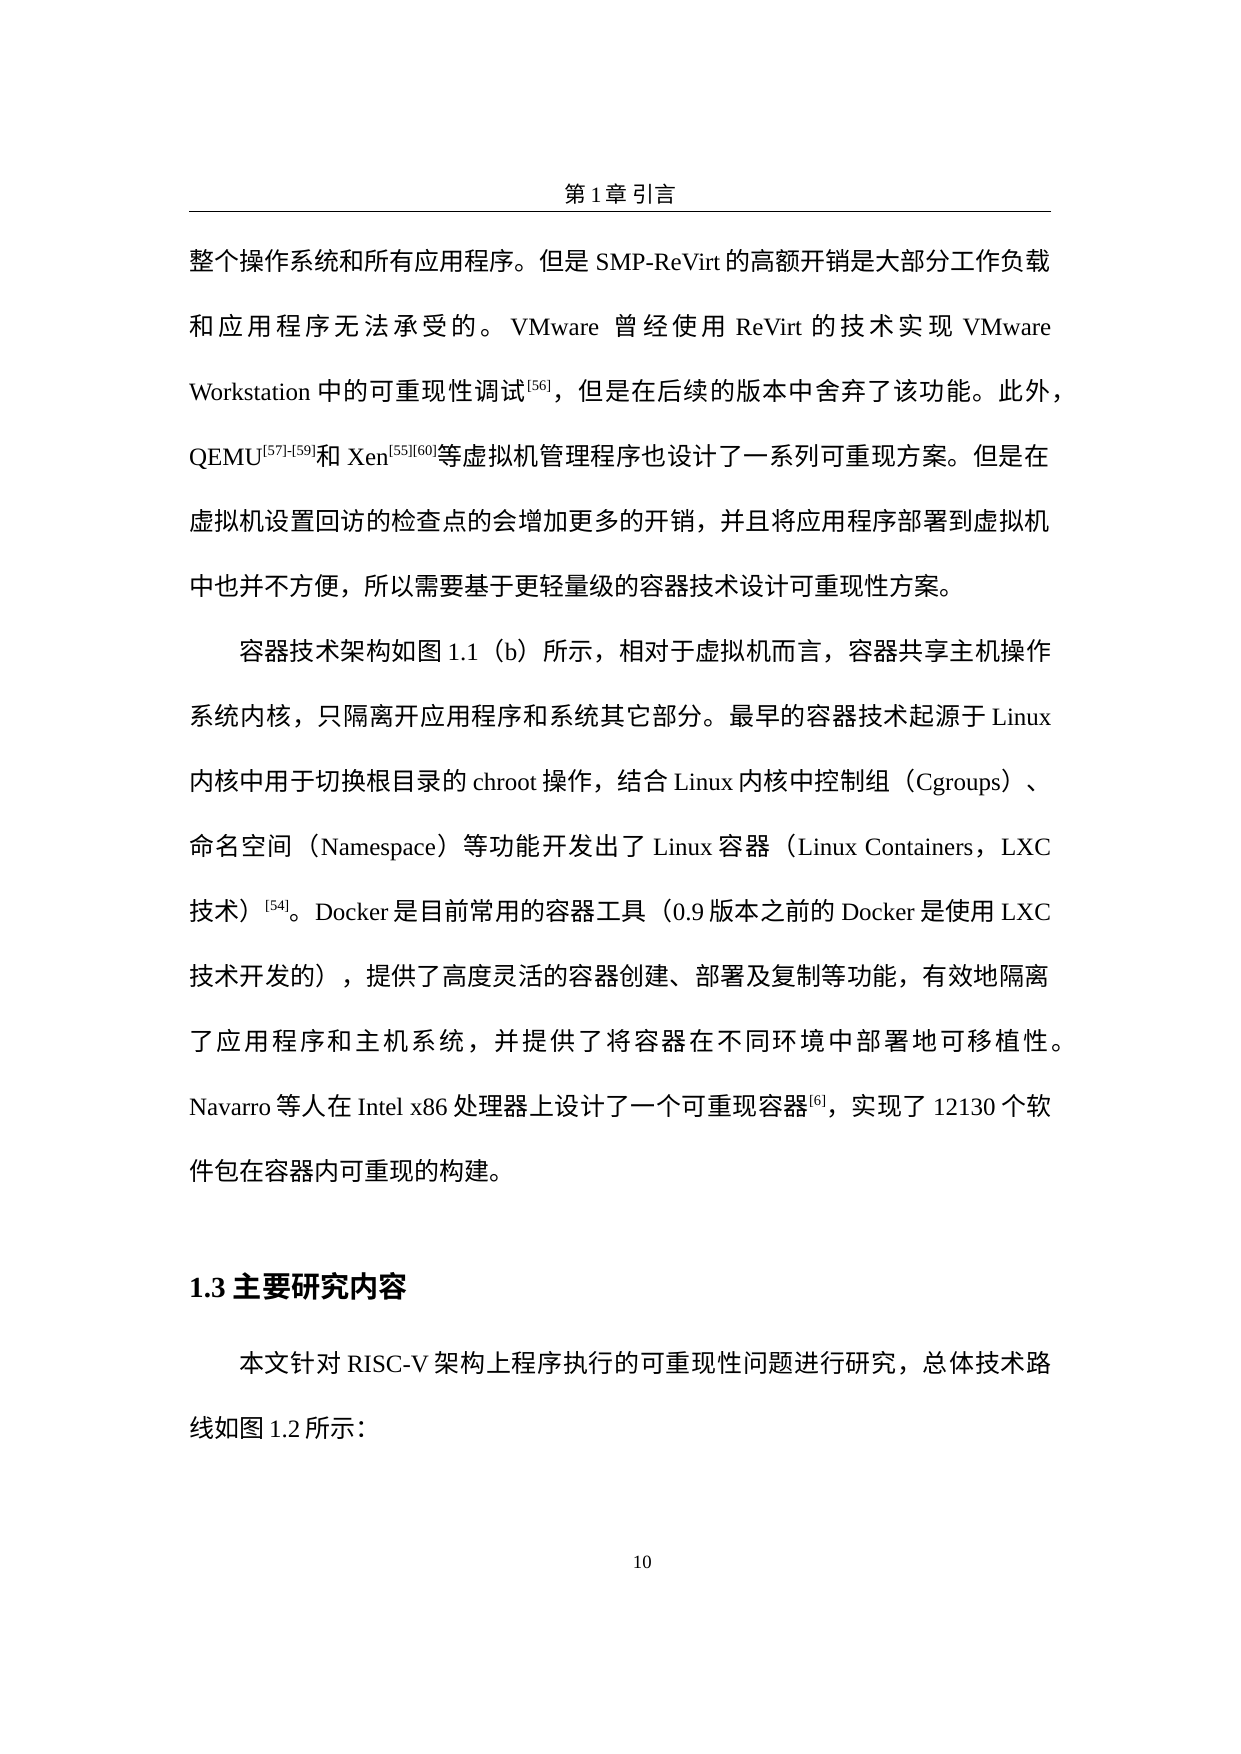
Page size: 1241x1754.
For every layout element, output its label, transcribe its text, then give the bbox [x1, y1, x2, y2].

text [189, 227, 1051, 617]
text 本文针对RISC-V架构上程序执行的可重现性问题进行研究，总体技术路线如图1.2所示： [189, 1329, 1051, 1459]
text 容器技术架构如图1.1（b）所示，相对于虚拟机而言，容器共享主机操作系统内核，只隔离开应用程序和系统其它部分。最早的容器技术起源于Linux内核中用于切换根目录的chroot操作，结合Linux内核中控制组（Cgroups）、命名空间（Namespace）等功能开发出了Linux容器（Linux Containers，LXC技术）[54]。Docker是目前常用的容器工具（0.9版本之前的Docker是使用LXC技术开发的），提供了高度灵活的容器创建、部署及复制等功能，有效地隔离了应用程序和主机系统，并提供了将容器在不同环境中部署地可移植性。Navarro等人在Intel x86处理器上设计了一个可重现容器[6]，实现了12130个软件包在容器内可重现的构建。 [189, 617, 1051, 1202]
text 1.3 主要研究内容 [189, 1252, 1051, 1317]
